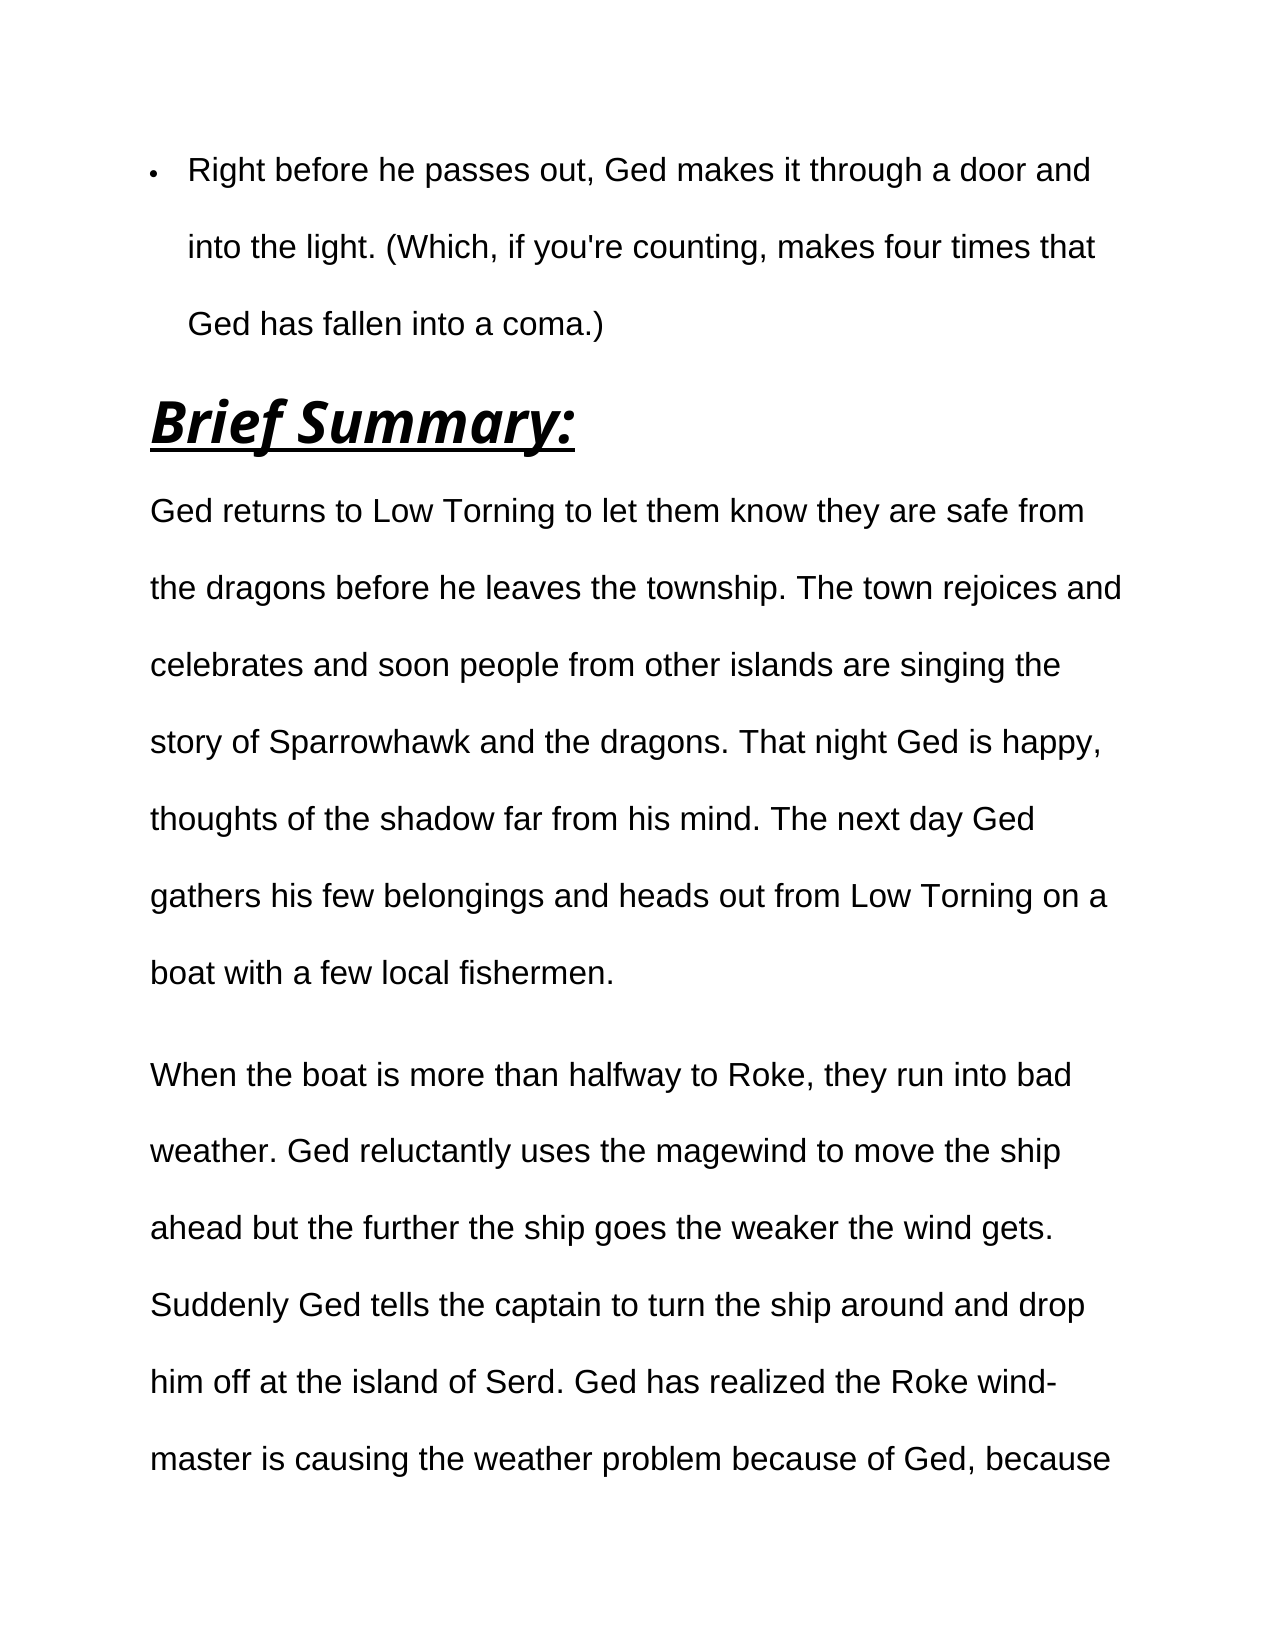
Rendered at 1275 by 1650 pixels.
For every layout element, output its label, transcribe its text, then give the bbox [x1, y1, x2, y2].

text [150, 1054, 1125, 1477]
text Brief Summary: [150, 381, 1125, 460]
list Right before he passes out, Ged makes it through a door and into the light. (Which, if you're counting, makes four times that Ged has fallen into a coma.) [150, 150, 1125, 342]
text Ged returns to Low Torning to let them know they are safe from the dragons before he leaves the township. The town rejoices and celebrates and soon people from other islands are singing the story of Sparrowhawk and the dragons. That night Ged is happy, thoughts of the shadow far from his mind. The next day Ged gathers his few belongings and heads out from Low Torning on a boat with a few local fishermen. [150, 491, 1125, 991]
